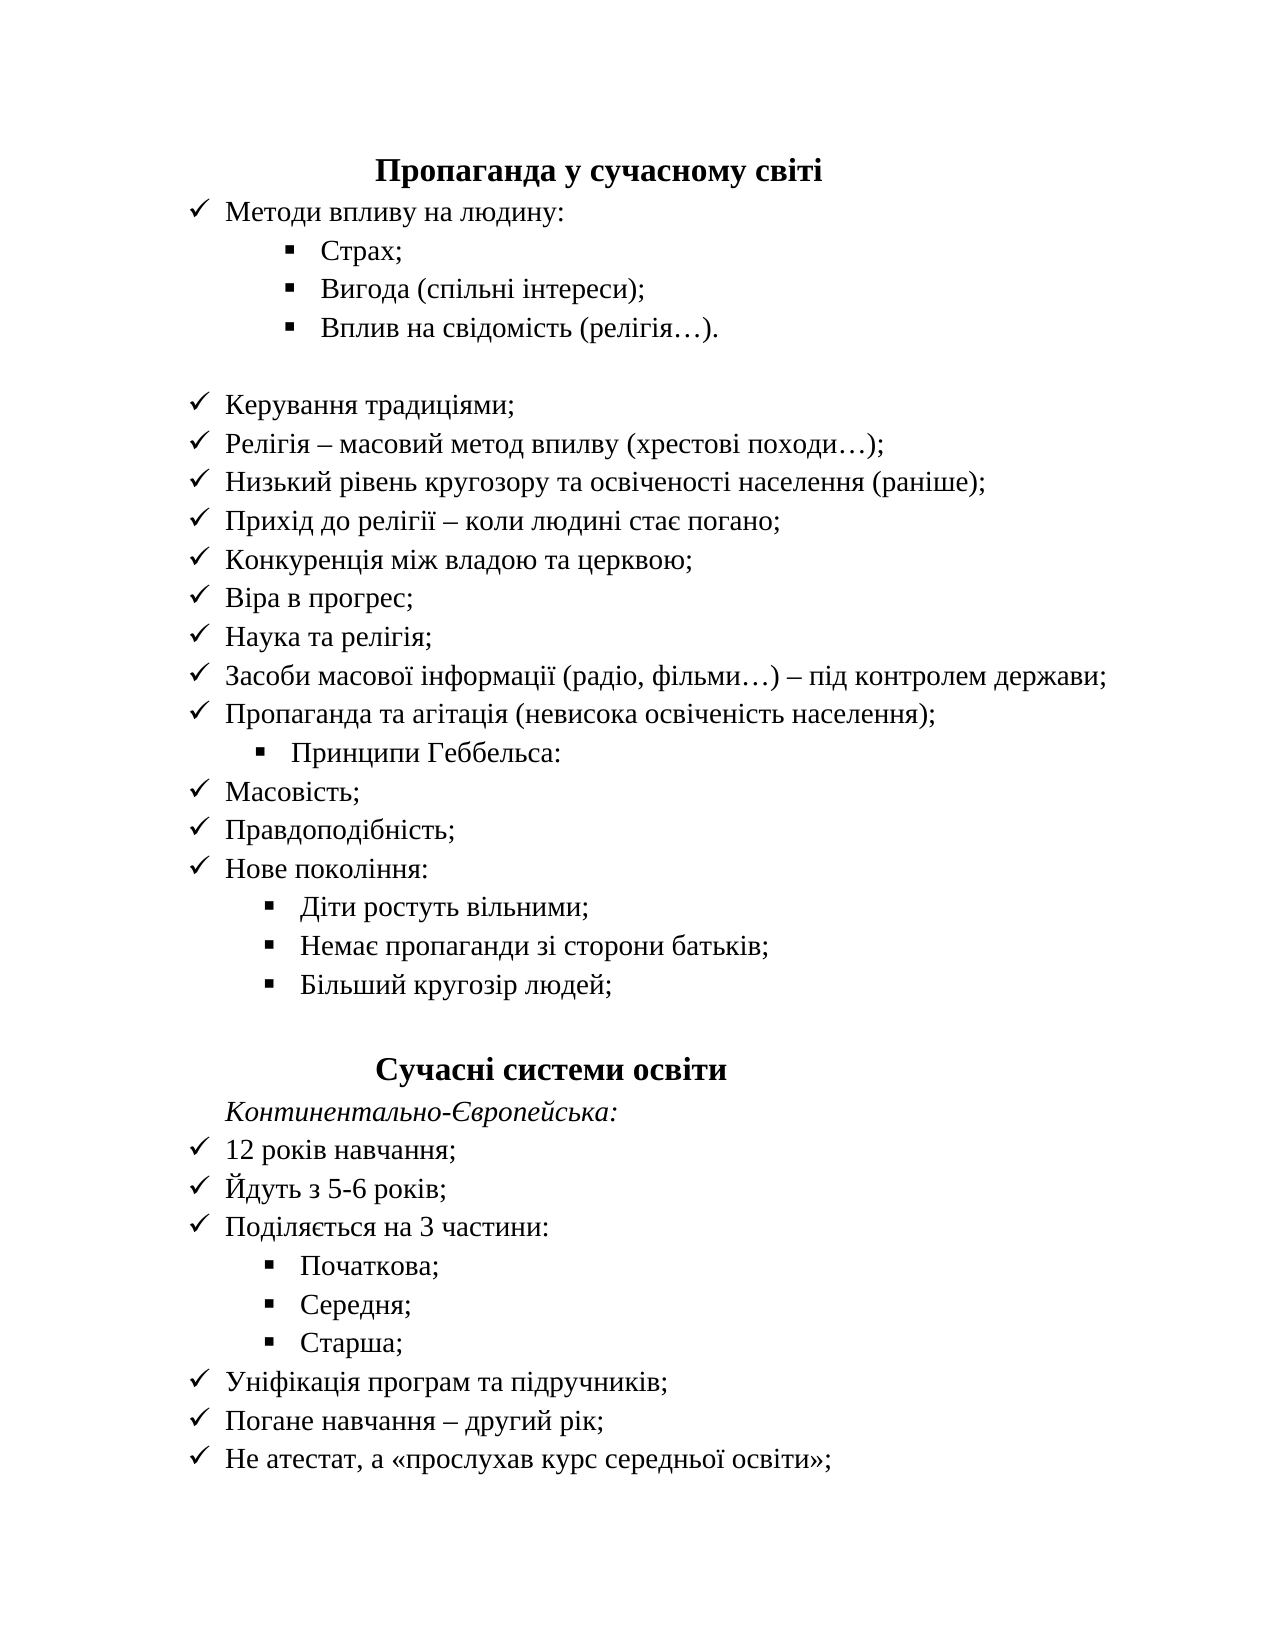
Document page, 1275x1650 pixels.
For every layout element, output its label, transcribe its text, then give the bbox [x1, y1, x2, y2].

list Наука та релігія; [187, 619, 1125, 653]
list Початкова; [262, 1248, 1125, 1282]
list Масовість; [187, 774, 1125, 807]
list Віра в прогрес; [187, 580, 1125, 614]
list Вигода (спільні інтереси); [283, 271, 1125, 305]
list Пропаганда у сучасному світі [375, 150, 1125, 188]
list Вплив на свідомість (релігія…). [283, 310, 1125, 344]
list Низький рівень кругозору та освіченості населення (раніше); [187, 464, 1125, 498]
list Релігія – масовий метод впилву (хрестові походи…); [187, 426, 1125, 459]
list Діти ростуть вільними; [262, 889, 1125, 923]
list Методи впливу на людину: [187, 194, 1125, 228]
list Прихід до релігії – коли людині стає погано; [187, 503, 1125, 537]
list Нове покоління: [187, 851, 1125, 884]
list Принципи Геббельса: [253, 735, 1125, 769]
list Керування традиціями; [187, 387, 1125, 421]
list Середня; [262, 1287, 1125, 1320]
list Континентально-Європейська: [225, 1094, 1125, 1127]
list Пропаганда та агітація (невисока освіченість населення); [187, 696, 1125, 730]
list Правдоподібність; [187, 812, 1125, 846]
list Старша; [262, 1325, 1125, 1359]
list Немає пропаганди зі сторони батьків; [262, 928, 1125, 962]
list Поділяється на 3 частини: [187, 1209, 1125, 1243]
list Засоби масової інформації (радіо, фільми…) – під контролем держави; [187, 658, 1125, 691]
list Йдуть з 5-6 років; [187, 1171, 1125, 1204]
list Більший кругозір людей; [262, 967, 1125, 1001]
list Конкуренція між владою та церквою; [187, 542, 1125, 575]
list 12 років навчання; [187, 1132, 1125, 1166]
list Сучасні системи освіти [375, 1049, 1125, 1088]
list Страх; [283, 233, 1125, 266]
list Уніфікація програм та підручників; [187, 1364, 1125, 1398]
list Не атестат, а «прослухав курс середньої освіти»; [187, 1441, 1125, 1475]
list Погане навчання – другий рік; [187, 1403, 1125, 1436]
